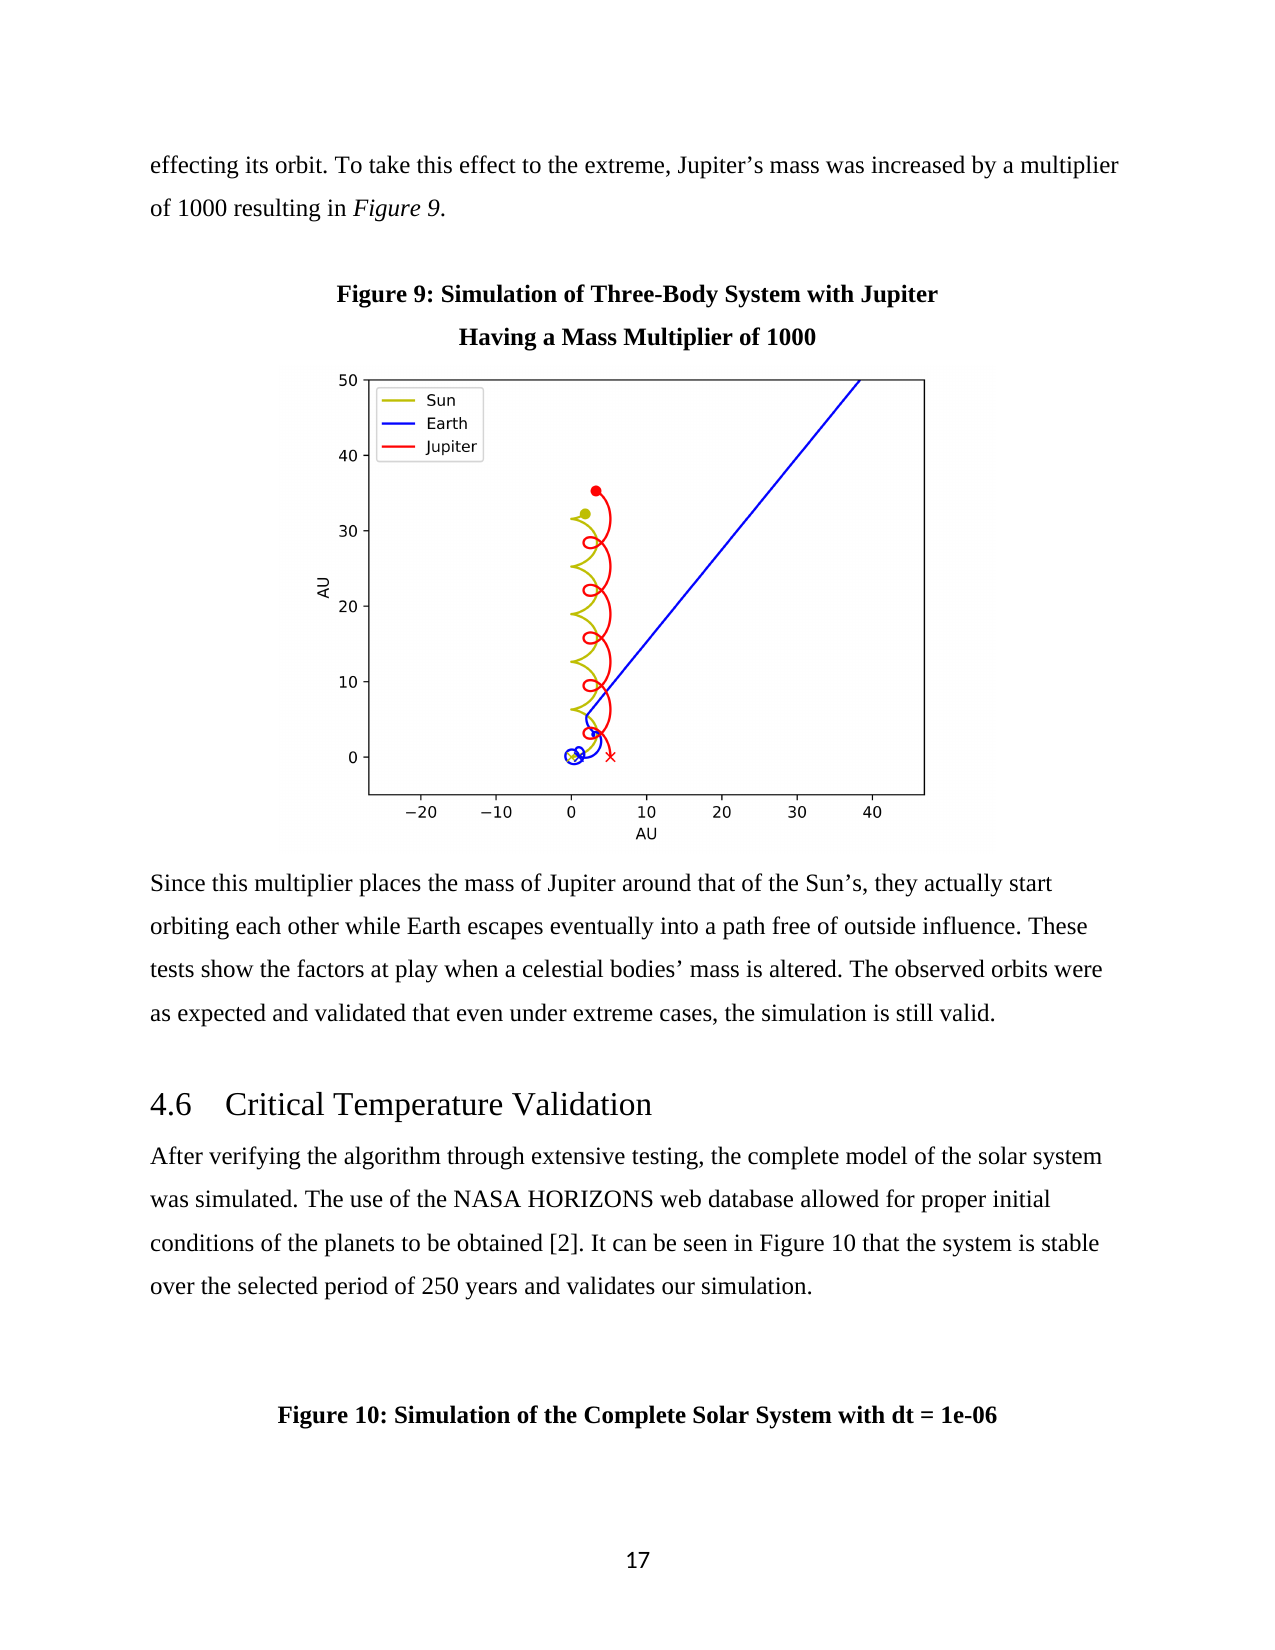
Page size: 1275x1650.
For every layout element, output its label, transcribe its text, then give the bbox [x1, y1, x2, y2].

text Having a Mass Multiplier of 1000 [150, 322, 1125, 351]
text 4.6 Critical Temperature Validation [150, 1084, 1125, 1122]
text Figure 9: Simulation of Three-Body System with Jupiter [150, 279, 1125, 308]
text After verifying the algorithm through extensive testing, the complete model of the solar system was simulated. The use of the NASA HORIZONS web database allowed for proper initial conditions of the planets to be obtained [2]. It can be seen in Figure 10 that the system is stable over the selected period of 250 years and validates our simulation. [150, 1141, 1125, 1299]
text Figure 10: Simulation of the Complete Solar System with dt = 1e-06 [150, 1400, 1125, 1429]
picture [279, 365, 996, 854]
text Since this multiplier places the mass of Jupiter around that of the Sun’s, they actually start orbiting each other while Earth escapes eventually into a path free of outside influence. These tests show the factors at play when a celestial bodies’ mass is altered. The observed orbits were as expected and validated that even under extreme cases, the simulation is still valid. [150, 868, 1125, 1026]
